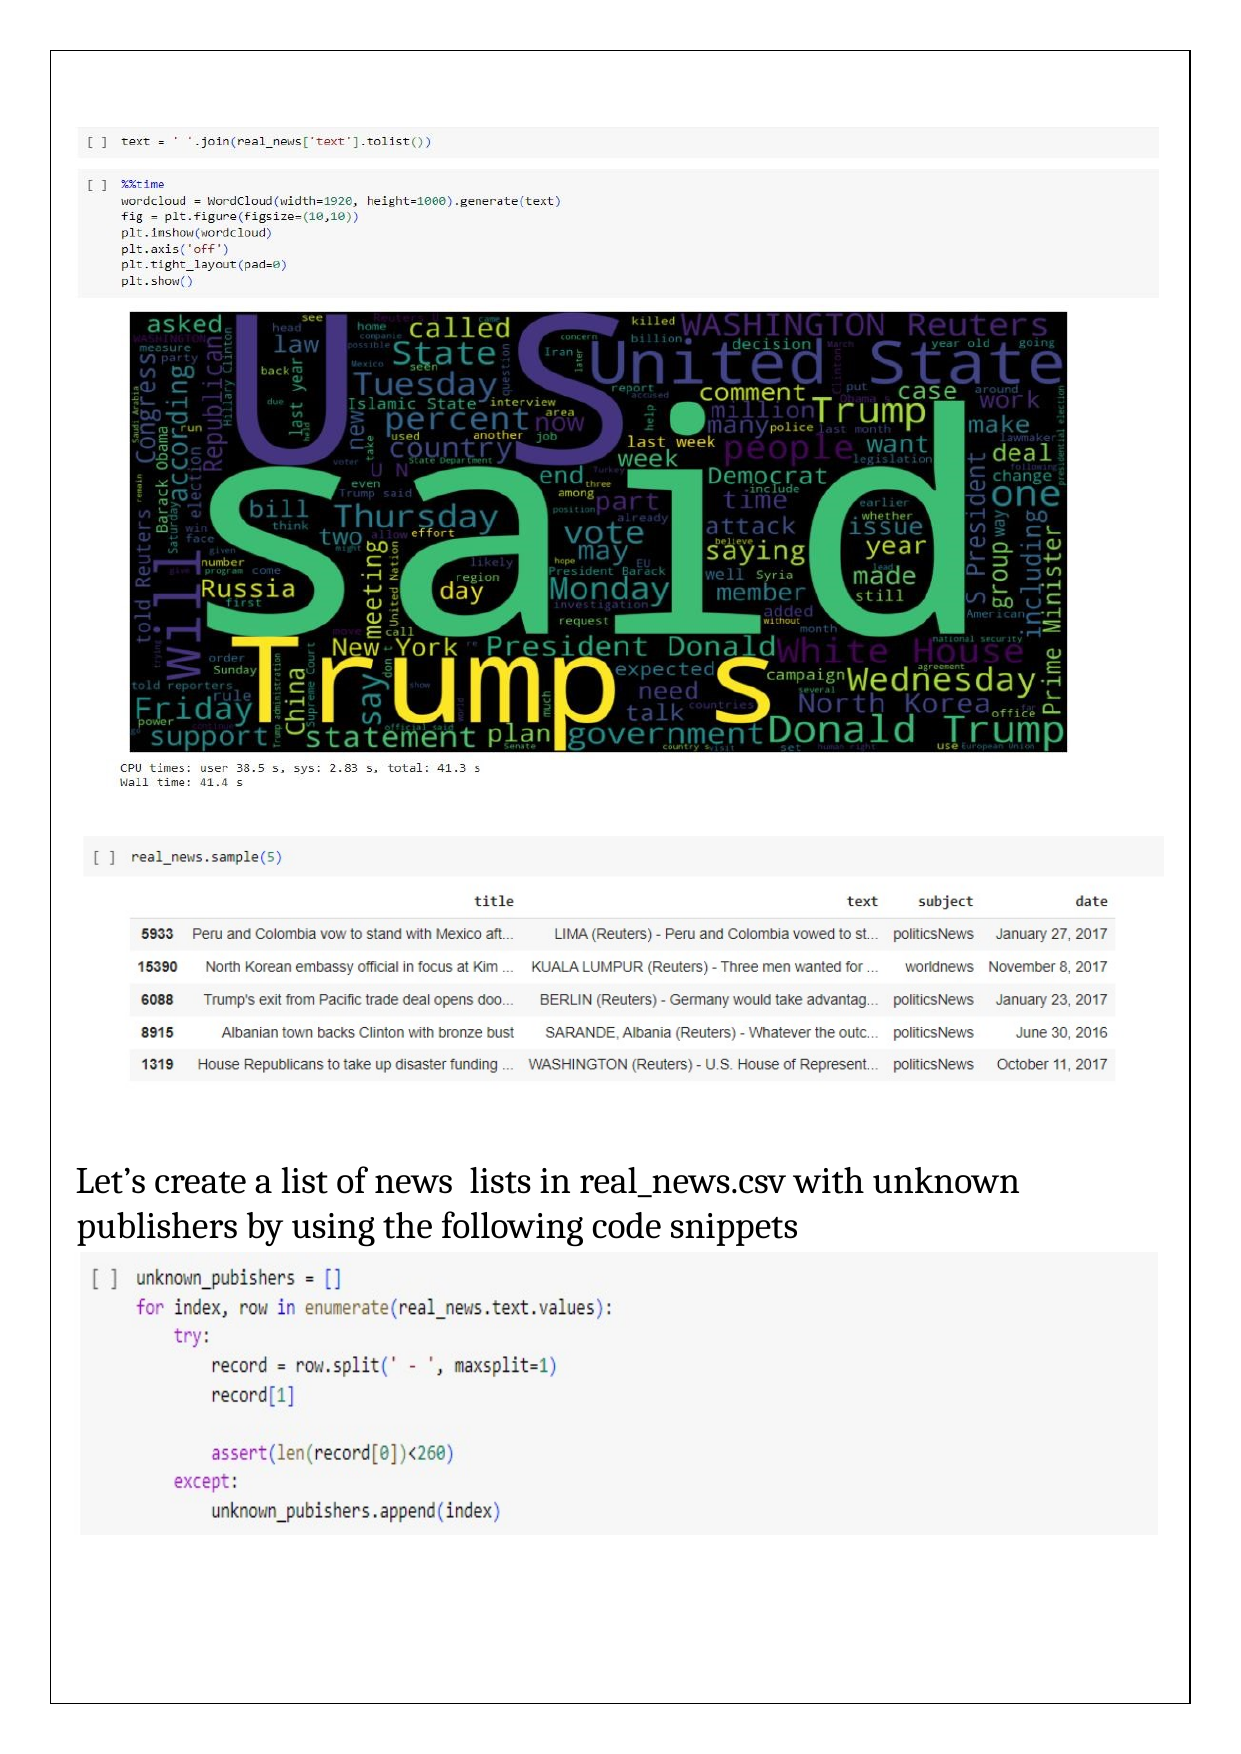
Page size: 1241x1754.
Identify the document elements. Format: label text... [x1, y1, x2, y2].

picture [75, 127, 1159, 803]
text Let’s create a list of news lists in real_news.csv with unknown publishers by using the following code snippets [75, 1160, 1169, 1247]
picture [73, 1252, 1158, 1535]
picture [75, 835, 1164, 1097]
